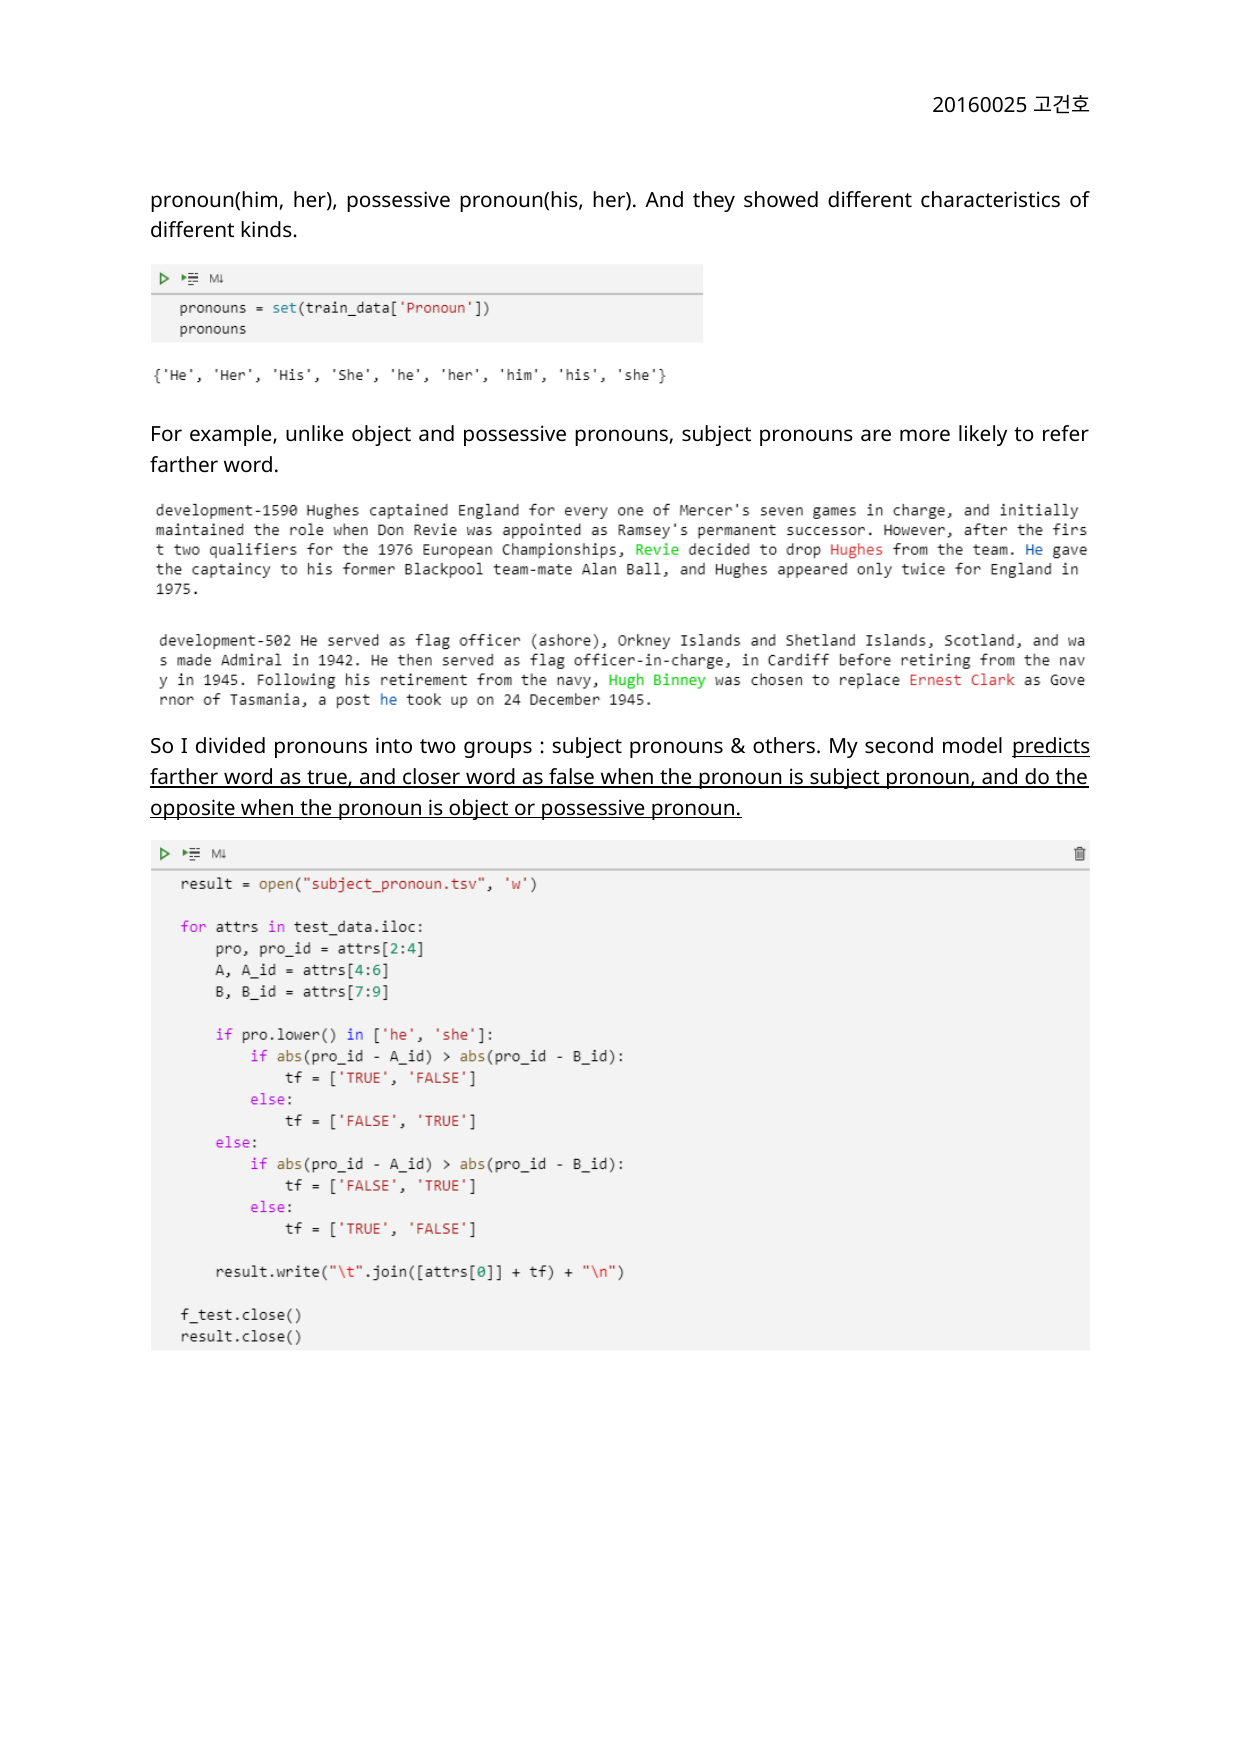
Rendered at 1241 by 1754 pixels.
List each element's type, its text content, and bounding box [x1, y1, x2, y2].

picture [150, 497, 1091, 608]
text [150, 185, 1090, 244]
text For example, unlike object and possessive pronouns, subject pronouns are more likely to refer farther word. [150, 419, 1090, 478]
text So I divided pronouns into two groups : subject pronouns & others. My second model predicts farther word as true, and closer word as false when the pronoun is subject pronoun, and do the opposite when the pronoun is object or possessive pronoun. [150, 731, 1090, 821]
picture [150, 626, 1091, 713]
picture [150, 262, 704, 401]
picture [150, 840, 1091, 1354]
